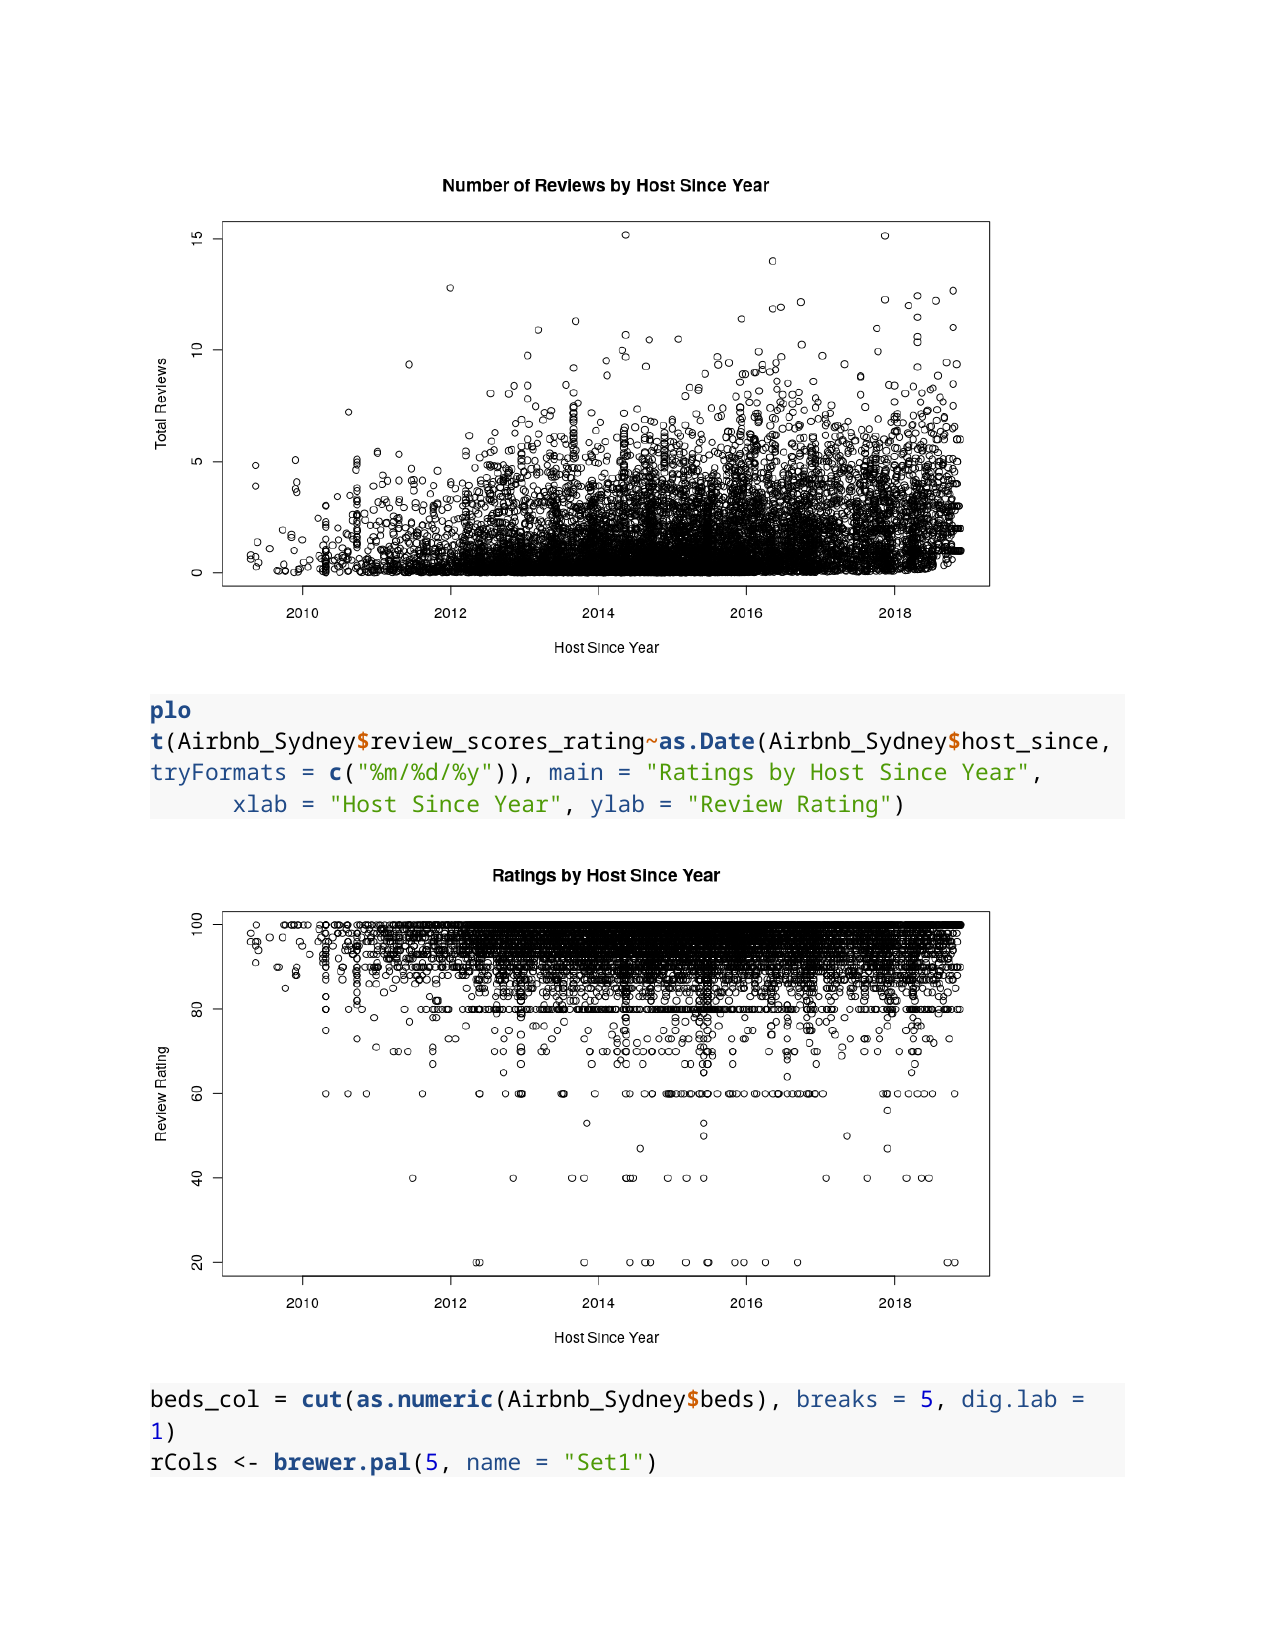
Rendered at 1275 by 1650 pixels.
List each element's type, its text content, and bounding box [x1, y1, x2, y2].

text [150, 1383, 1125, 1477]
picture [150, 150, 1025, 675]
text plot(Airbnb_Sydney$review_scores_rating~as.Date(Airbnb_Sydney$host_since, tryFormats = c("%m/%d/%y")), main = "Ratings by Host Since Year", xlab = "Host Since Year", ylab = "Review Rating") [150, 694, 1125, 819]
picture [150, 839, 1025, 1365]
